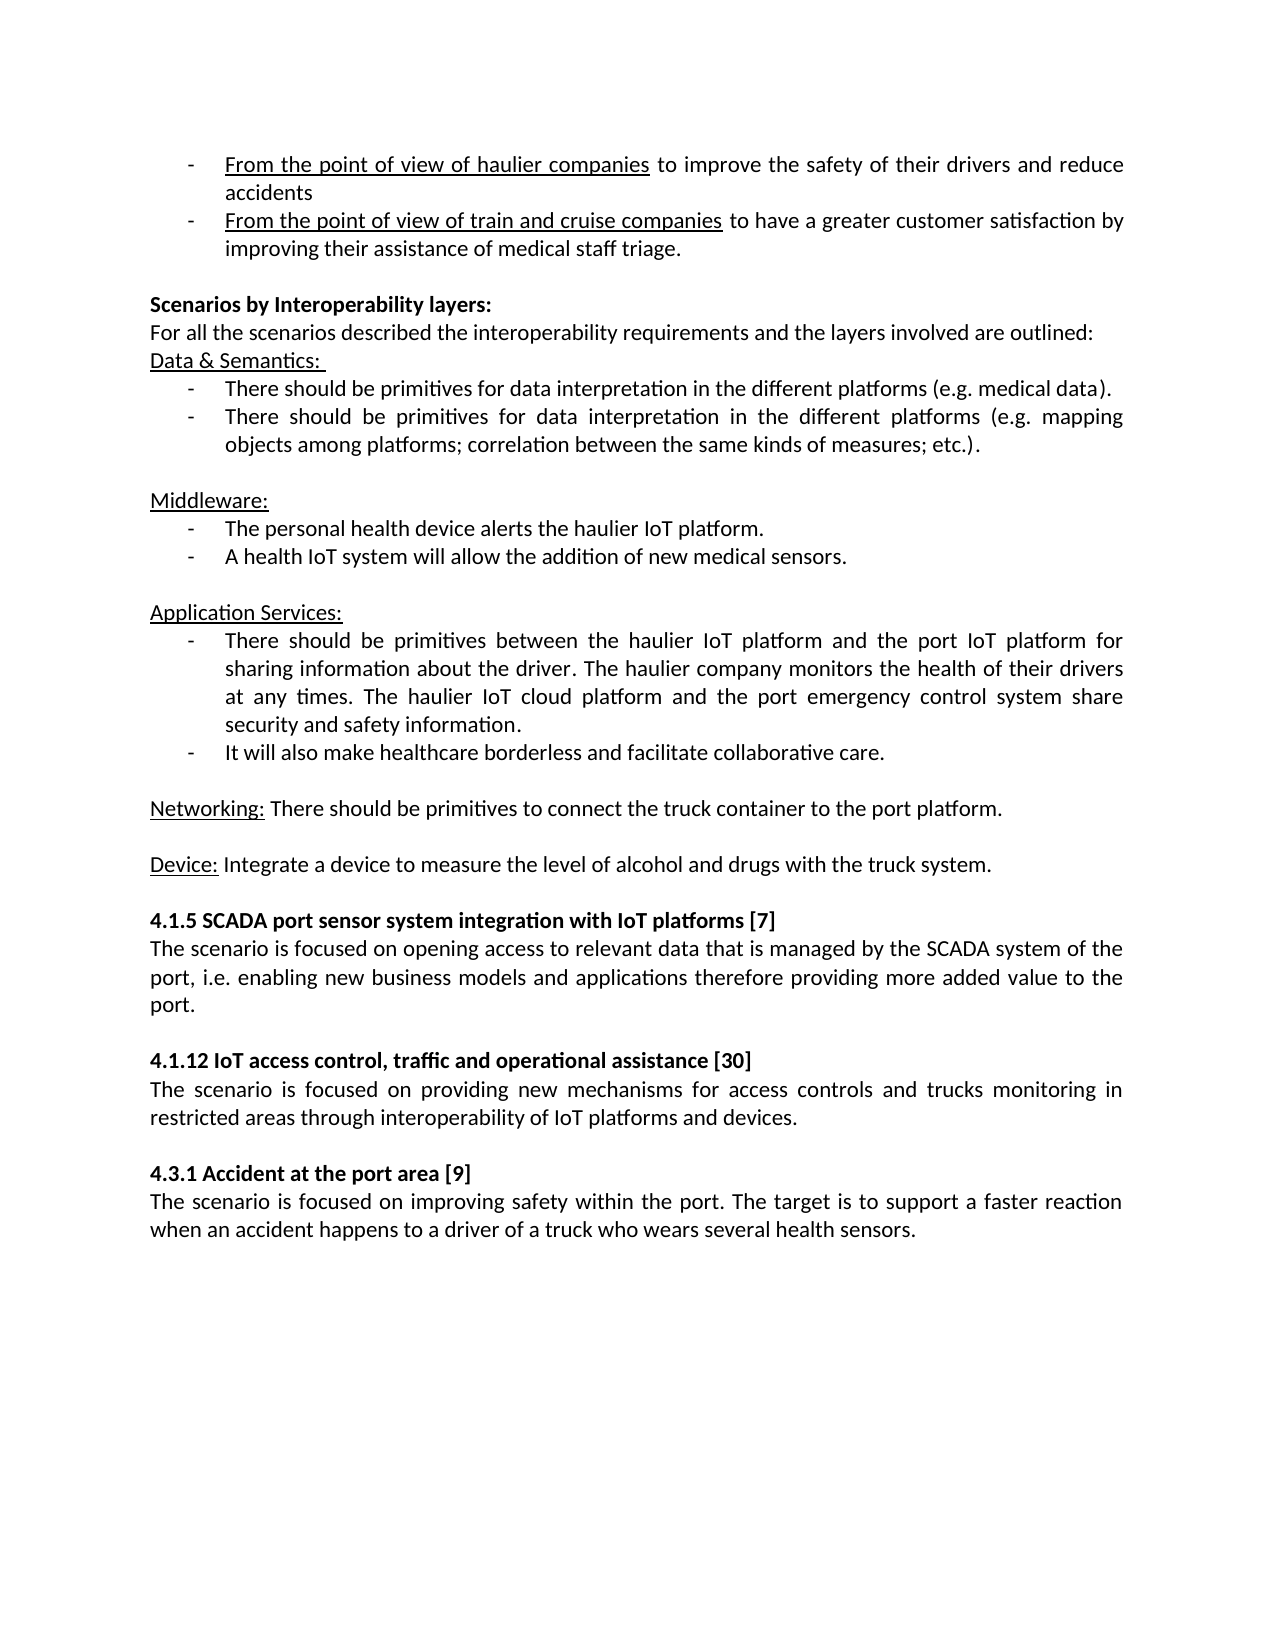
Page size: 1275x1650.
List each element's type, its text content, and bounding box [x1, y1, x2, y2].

list It will also make healthcare borderless and facilitate collaborative care. [187, 738, 1125, 766]
text The scenario is focused on providing new mechanisms for access controls and trucks monitoring in restricted areas through interoperability of IoT platforms and devices. [150, 1075, 1125, 1131]
text Device: Integrate a device to measure the level of alcohol and drugs with the truck system. [150, 851, 1125, 878]
text The scenario is focused on improving safety within the port. The target is to support a faster reaction when an accident happens to a driver of a truck who wears several health sensors. [150, 1187, 1125, 1243]
list A health IoT system will allow the addition of new medical sensors. [187, 542, 1125, 570]
text For all the scenarios described the interoperability requirements and the layers involved are outlined: [150, 318, 1125, 346]
list From the point of view of haulier companies to improve the safety of their drivers and reduce accidents [187, 150, 1125, 206]
text The scenario is focused on opening access to relevant data that is managed by the SCADA system of the port, i.e. enabling new business models and applications therefore providing more added value to the port. [150, 934, 1125, 1019]
text 4.1.12 IoT access control, traffic and operational assistance [30] [150, 1047, 1125, 1075]
text Application Services: [150, 598, 1125, 626]
text 4.3.1 Accident at the port area [9] [150, 1159, 1125, 1187]
list There should be primitives for data interpretation in the different platforms (e.g. medical data). [187, 374, 1125, 402]
list The personal health device alerts the haulier IoT platform. [187, 514, 1125, 542]
text 4.1.5 SCADA port sensor system integration with IoT platforms [7] [150, 907, 1125, 934]
text Scenarios by Interoperability layers: [150, 290, 1125, 318]
text Data & Semantics: [150, 346, 1125, 374]
list There should be primitives for data interpretation in the different platforms (e.g. mapping objects among platforms; correlation between the same kinds of measures; etc.). [187, 402, 1125, 458]
text Networking: There should be primitives to connect the truck container to the port platform. [150, 794, 1125, 822]
list There should be primitives between the haulier IoT platform and the port IoT platform for sharing information about the driver. The haulier company monitors the health of their drivers at any times. The haulier IoT cloud platform and the port emergency control system share security and safety information. [187, 626, 1125, 738]
text Middleware: [150, 486, 1125, 514]
list From the point of view of train and cruise companies to have a greater customer satisfaction by improving their assistance of medical staff triage. [187, 206, 1125, 262]
